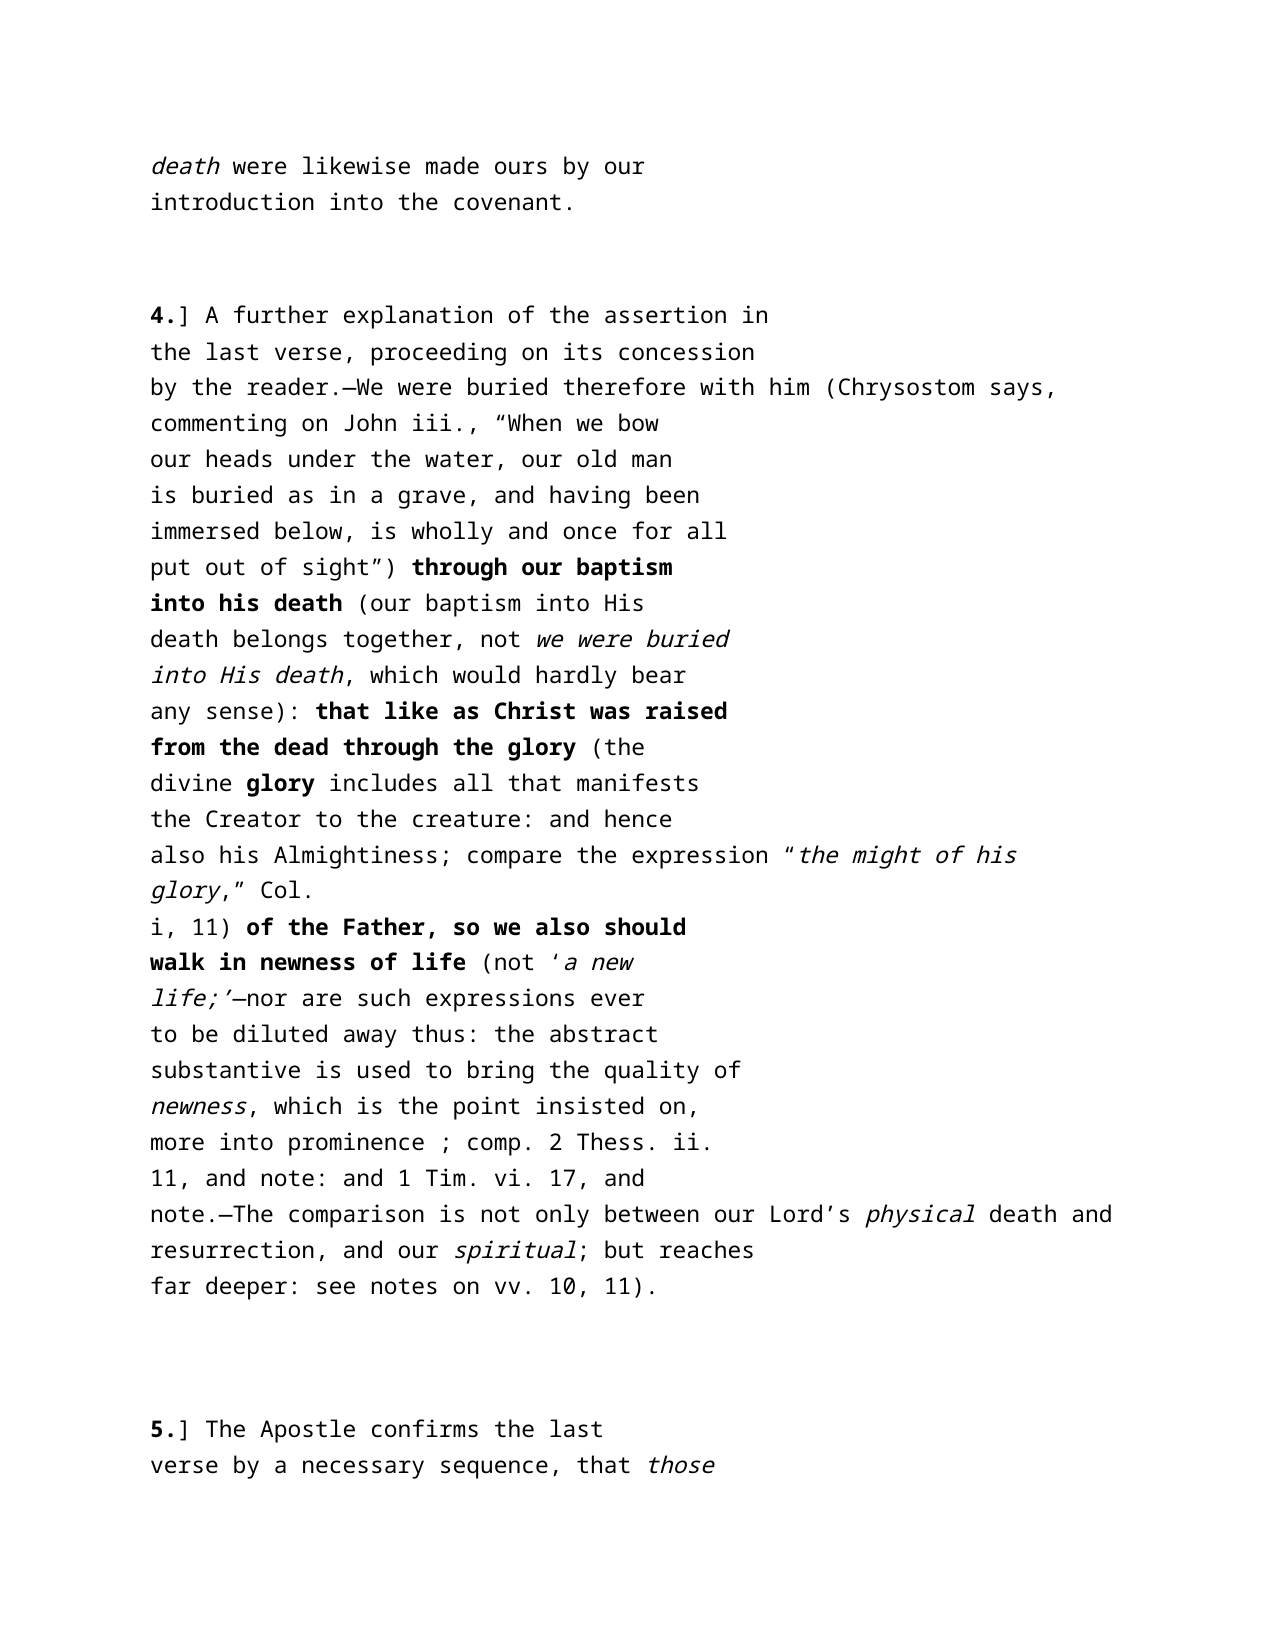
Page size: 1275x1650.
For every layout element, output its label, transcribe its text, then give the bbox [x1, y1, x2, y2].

text death were likewise made ours by our introduction into the covenant. [150, 150, 1125, 217]
text 4.] A further explanation of the assertion in the last verse, proceeding on its concession by the reader.—We were buried therefore with him (Chrysostom says, commenting on John iii., “When we bow our heads under the water, our old man is buried as in a grave, and having been immersed below, is wholly and once for all put out of sight”) through our baptism into his death (our baptism into His death belongs together, not we were buried into His death, which would hardly bear any sense): that like as Christ was raised from the dead through the glory (the divine glory includes all that manifests the Creator to the creature: and hence also his Almightiness; compare the expression “the might of his glory,” Col. i, 11) of the Father, so we also should walk in newness of life (not ‘a new life;’—nor are such expressions ever to be diluted away thus: the abstract substantive is used to bring the quality of newness, which is the point insisted on, more into prominence ; comp. 2 Thess. ii. 11, and note: and 1 Tim. vi. 17, and note.—The comparison is not only between our Lord’s physical death and resurrection, and our spiritual; but reaches far deeper: see notes on vv. 10, 11). [150, 299, 1125, 1331]
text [150, 1413, 1125, 1480]
